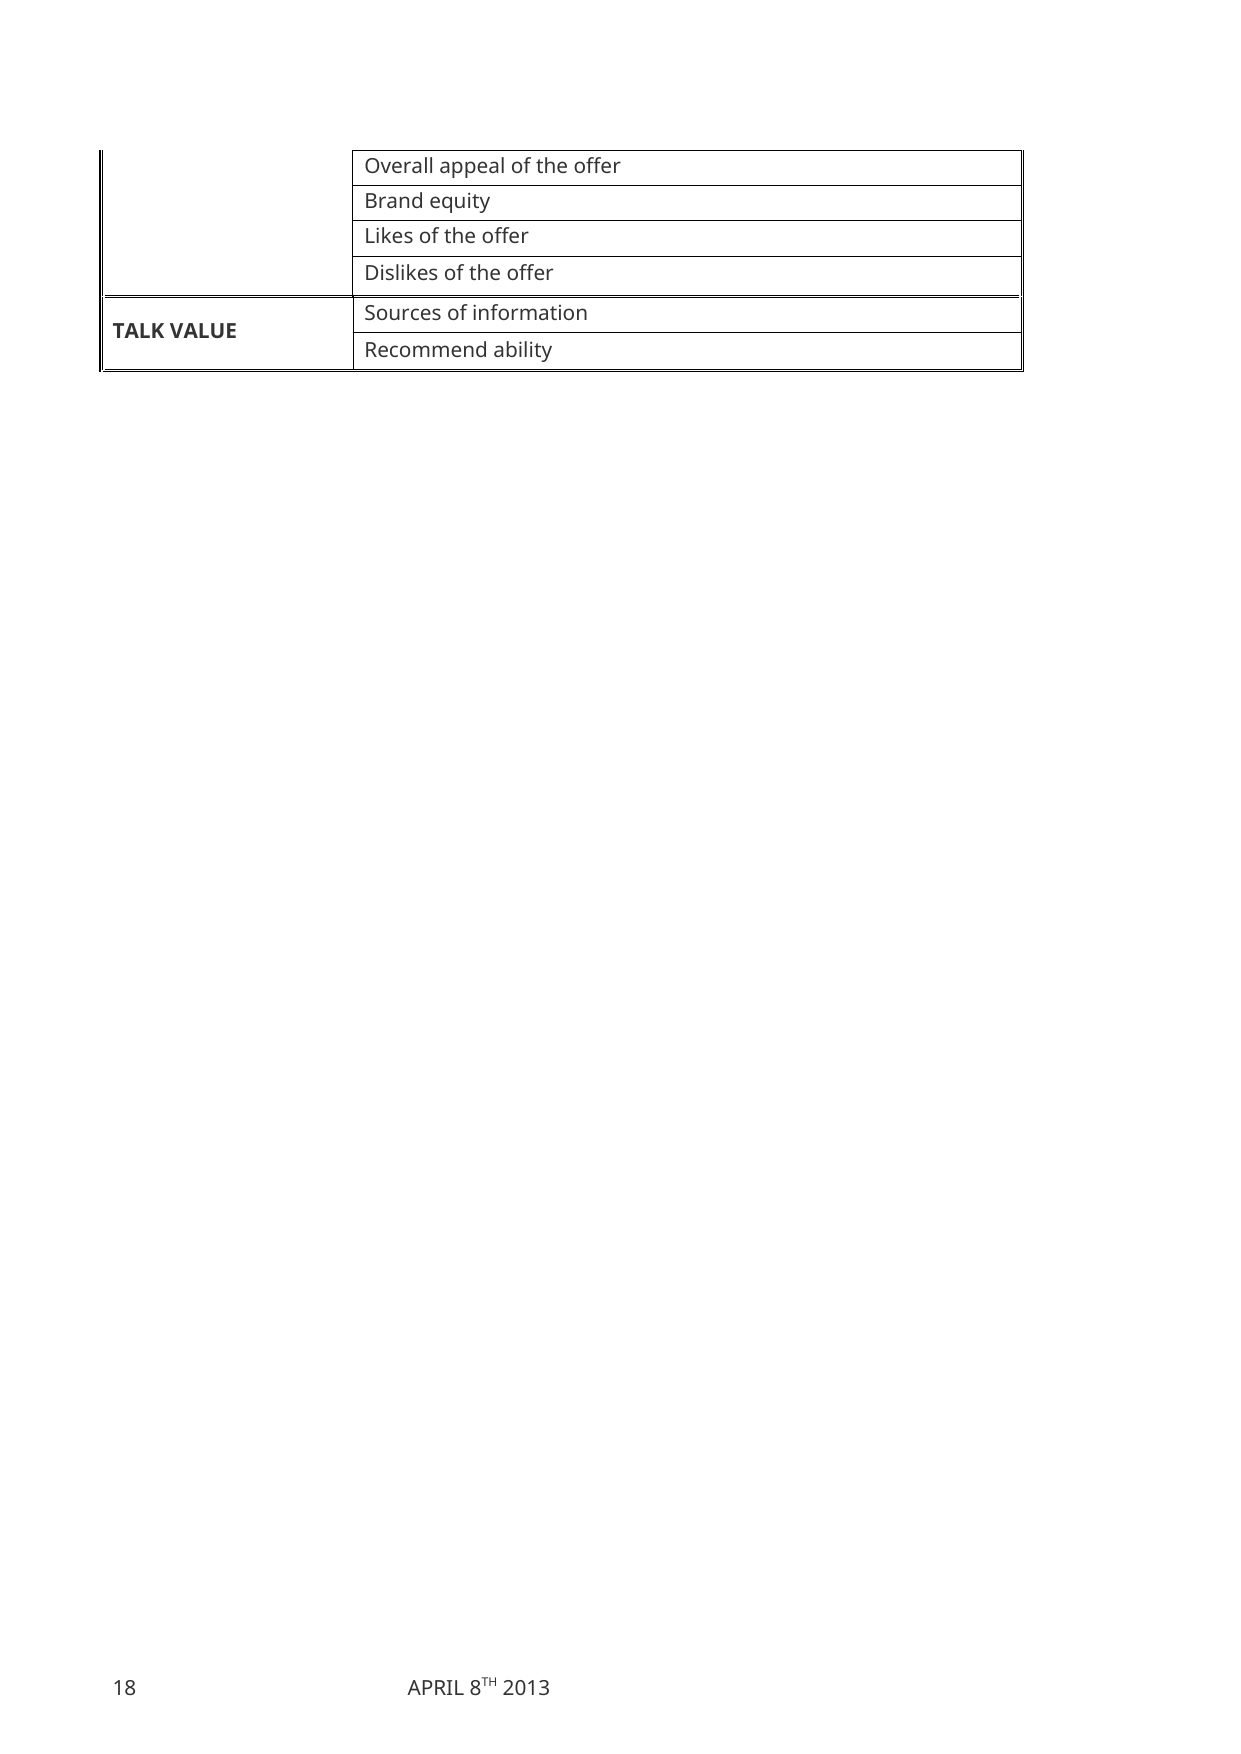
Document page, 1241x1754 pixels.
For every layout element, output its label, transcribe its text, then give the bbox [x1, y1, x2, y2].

table_cell Likes of the offer [353, 221, 1021, 256]
table_cell Overall appeal of the offer [353, 151, 1021, 185]
table_cell Brand equity [353, 186, 1021, 220]
table_cell Sources of information [354, 295, 1021, 332]
table_cell TALK VALUE [103, 295, 353, 369]
table_cell Recommend ability [354, 333, 1021, 369]
table_cell Dislikes of the offer [353, 257, 1021, 294]
